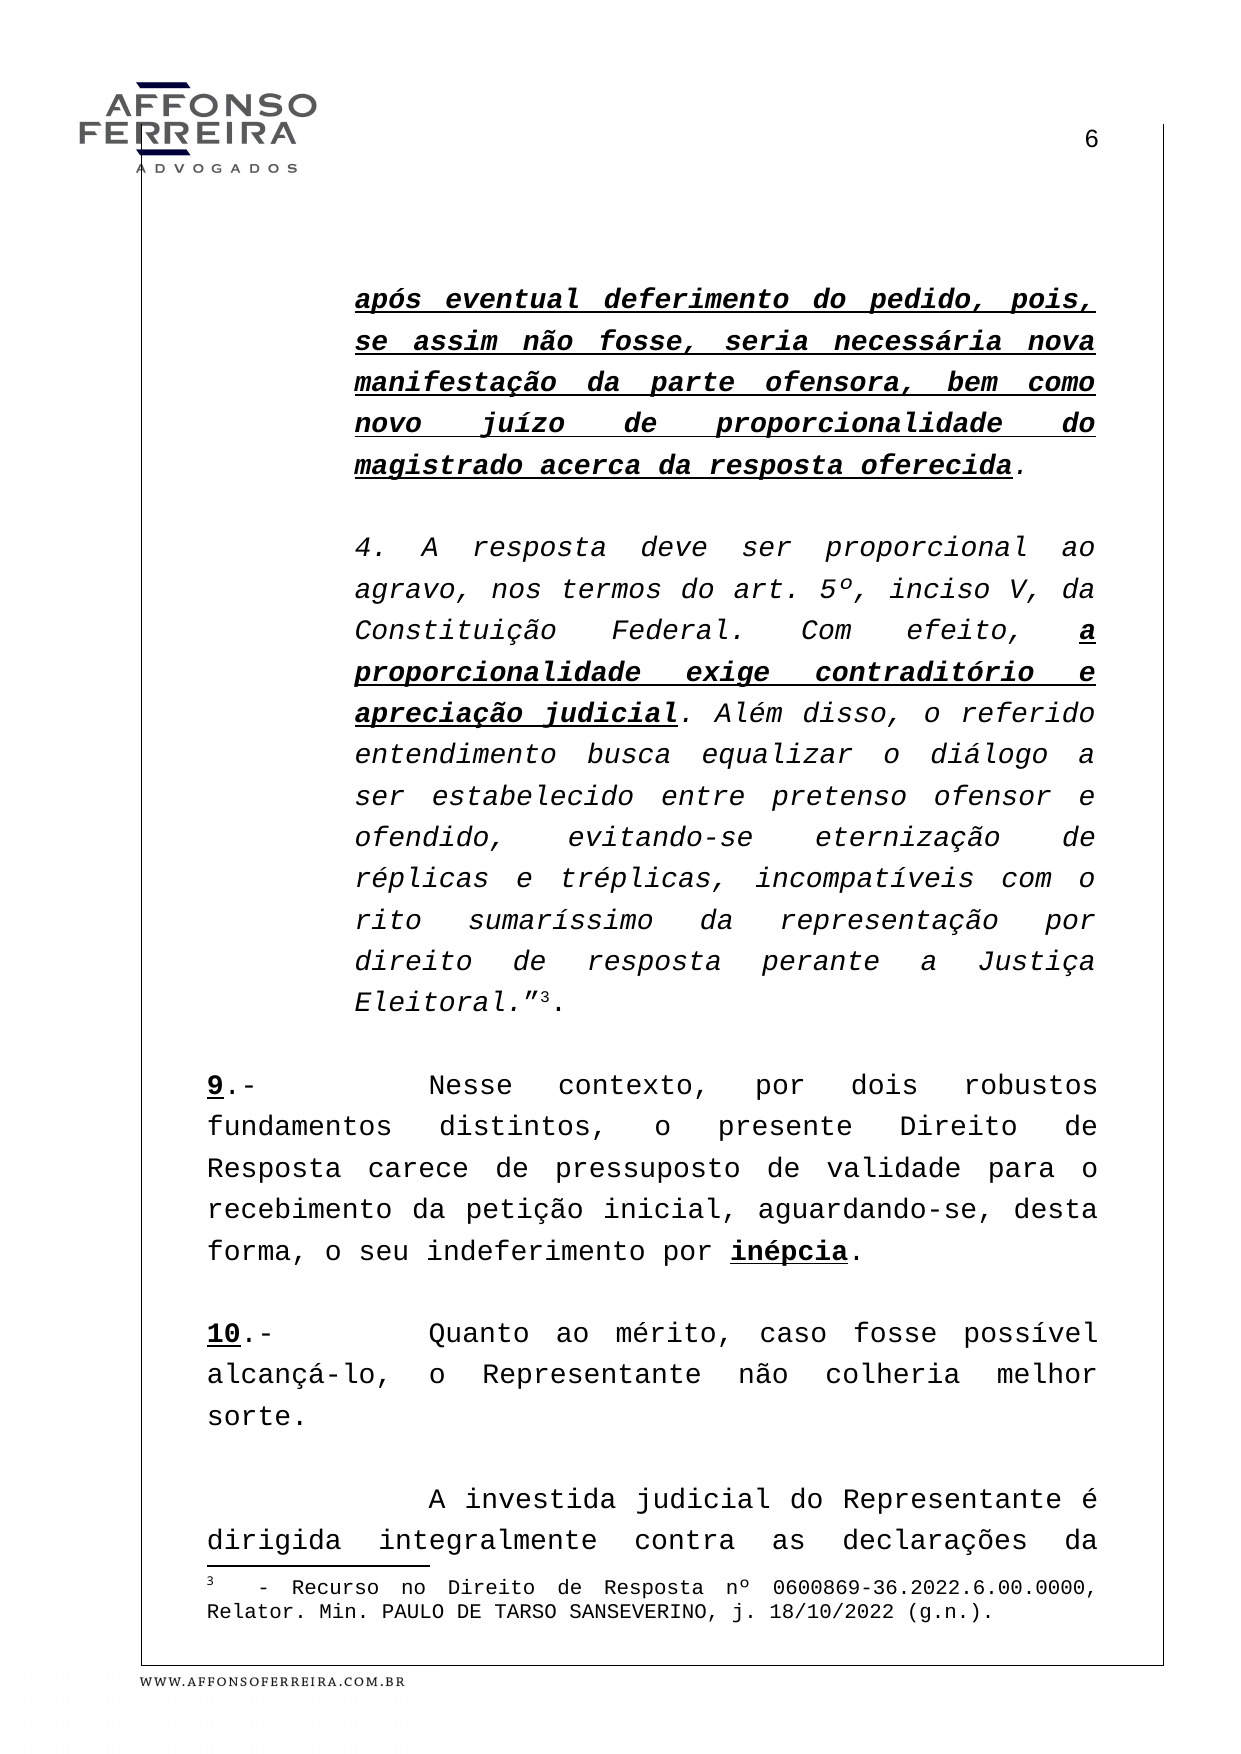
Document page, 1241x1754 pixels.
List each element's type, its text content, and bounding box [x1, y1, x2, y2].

text 9.- Nesse contexto, por dois robustos fundamentos distintos, o presente Direito de Resposta carece de pressuposto de validade para o recebimento da petição inicial, aguardando-se, desta forma, o seu indeferimento por inépcia. [207, 1071, 1098, 1268]
picture [142, 1658, 437, 1665]
picture [0, 0, 335, 185]
text 4. A resposta deve ser proporcional ao agravo, nos termos do art. 5º, inciso V, da Constituição Federal. Com efeito, a proporcionalidade exige contraditório e apreciação judicial. Além disso, o referido entendimento busca equalizar o diálogo a ser estabelecido entre pretenso ofensor e ofendido, evitando-se eternização de réplicas e tréplicas, incompatíveis com o rito sumaríssimo da representação por direito de resposta perante a Justiça Eleitoral.”. [354, 533, 1098, 1020]
picture [5, 1658, 437, 1754]
text 10.- Quanto ao mérito, caso fosse possível alcançá-lo, o Representante não colheria melhor sorte. [207, 1319, 1098, 1434]
